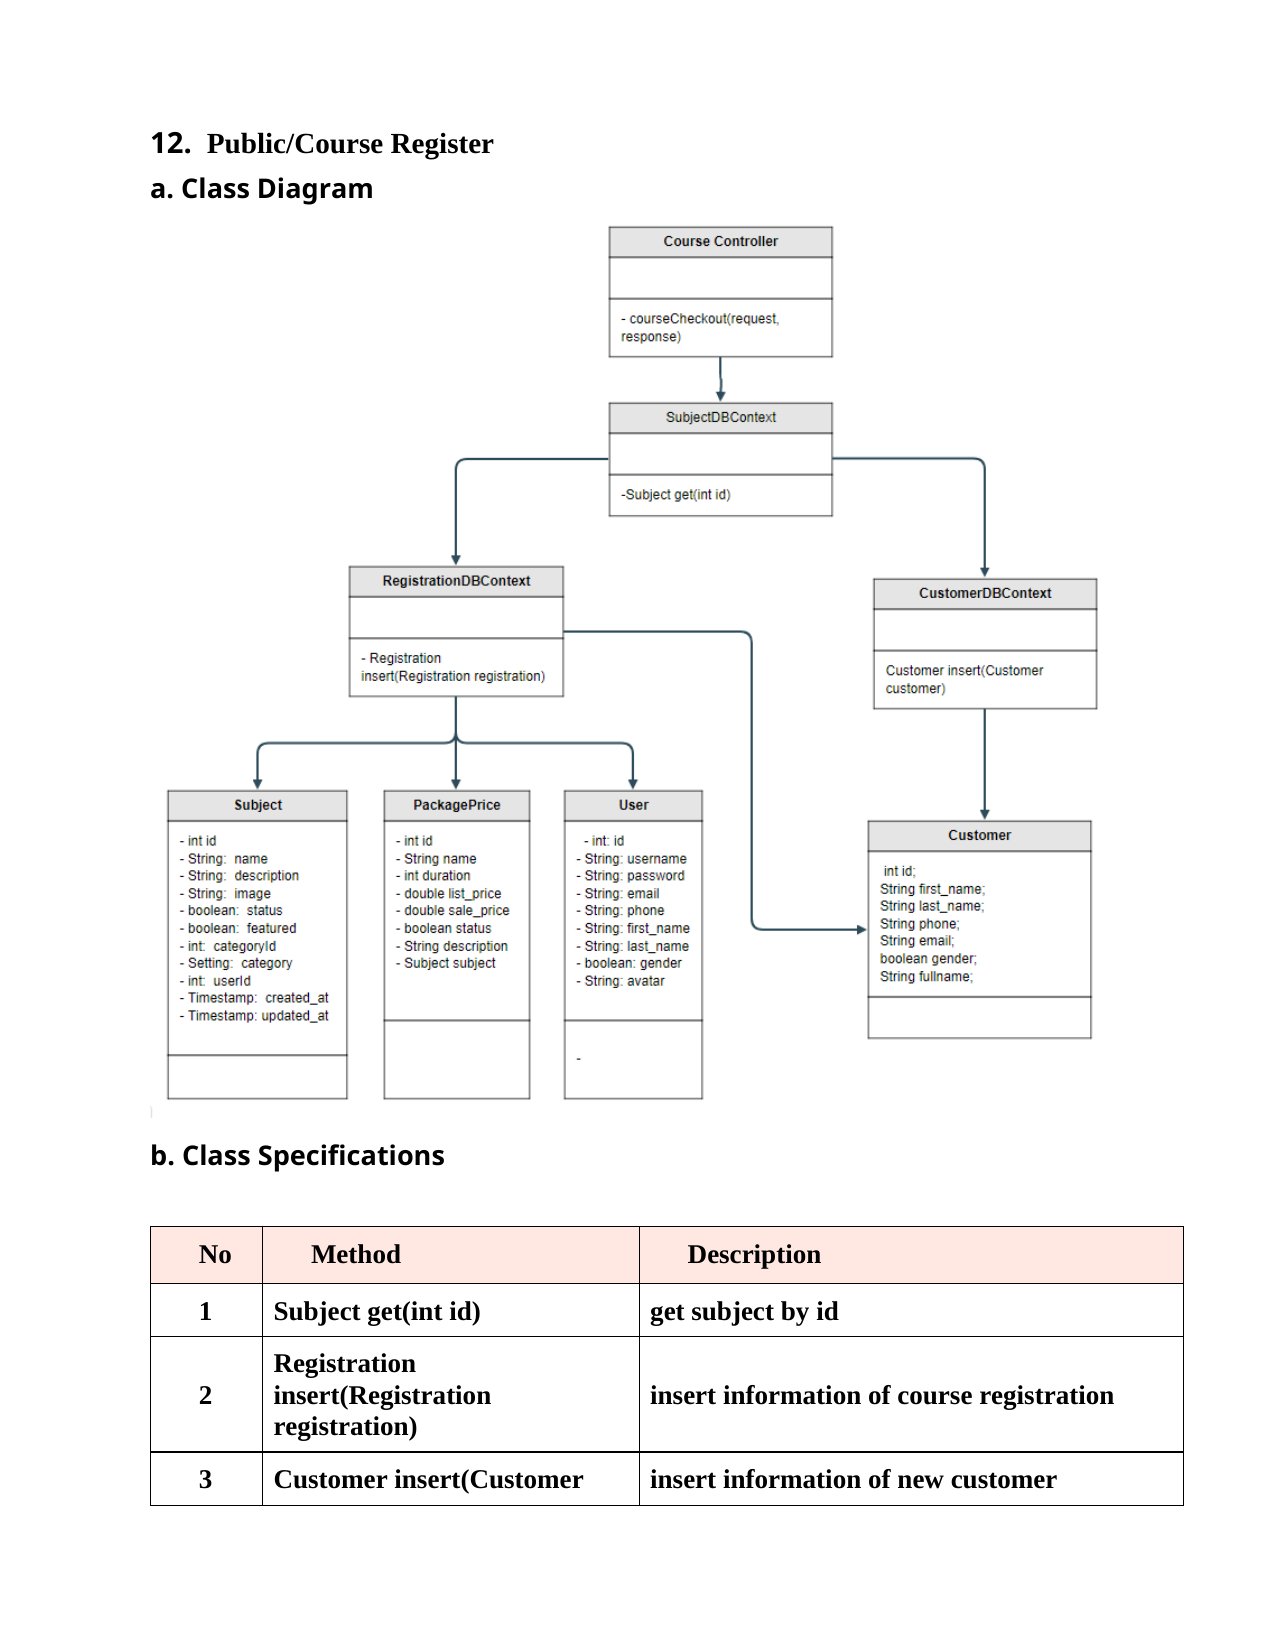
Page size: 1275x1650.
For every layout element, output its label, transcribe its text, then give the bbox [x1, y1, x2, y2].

table_cell 3 [151, 1453, 262, 1504]
table_header Description [640, 1227, 1183, 1283]
table_cell insert information of course registration [640, 1337, 1183, 1451]
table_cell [640, 1453, 1183, 1504]
table_header No [151, 1227, 262, 1283]
picture [150, 209, 1125, 1118]
table_cell 2 [151, 1337, 262, 1451]
table_cell 1 [151, 1284, 262, 1336]
table_cell Registration insert(Registration registration) [263, 1337, 639, 1451]
subtitle a. Class Diagram [150, 169, 1125, 206]
table_cell Subject get(int id) [263, 1284, 639, 1336]
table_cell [263, 1453, 639, 1504]
table_header Method [263, 1227, 639, 1283]
subtitle 12. Public/Course Register [150, 122, 1125, 162]
subtitle b. Class Specifications [150, 1136, 1125, 1173]
table_cell get subject by id [640, 1284, 1183, 1336]
